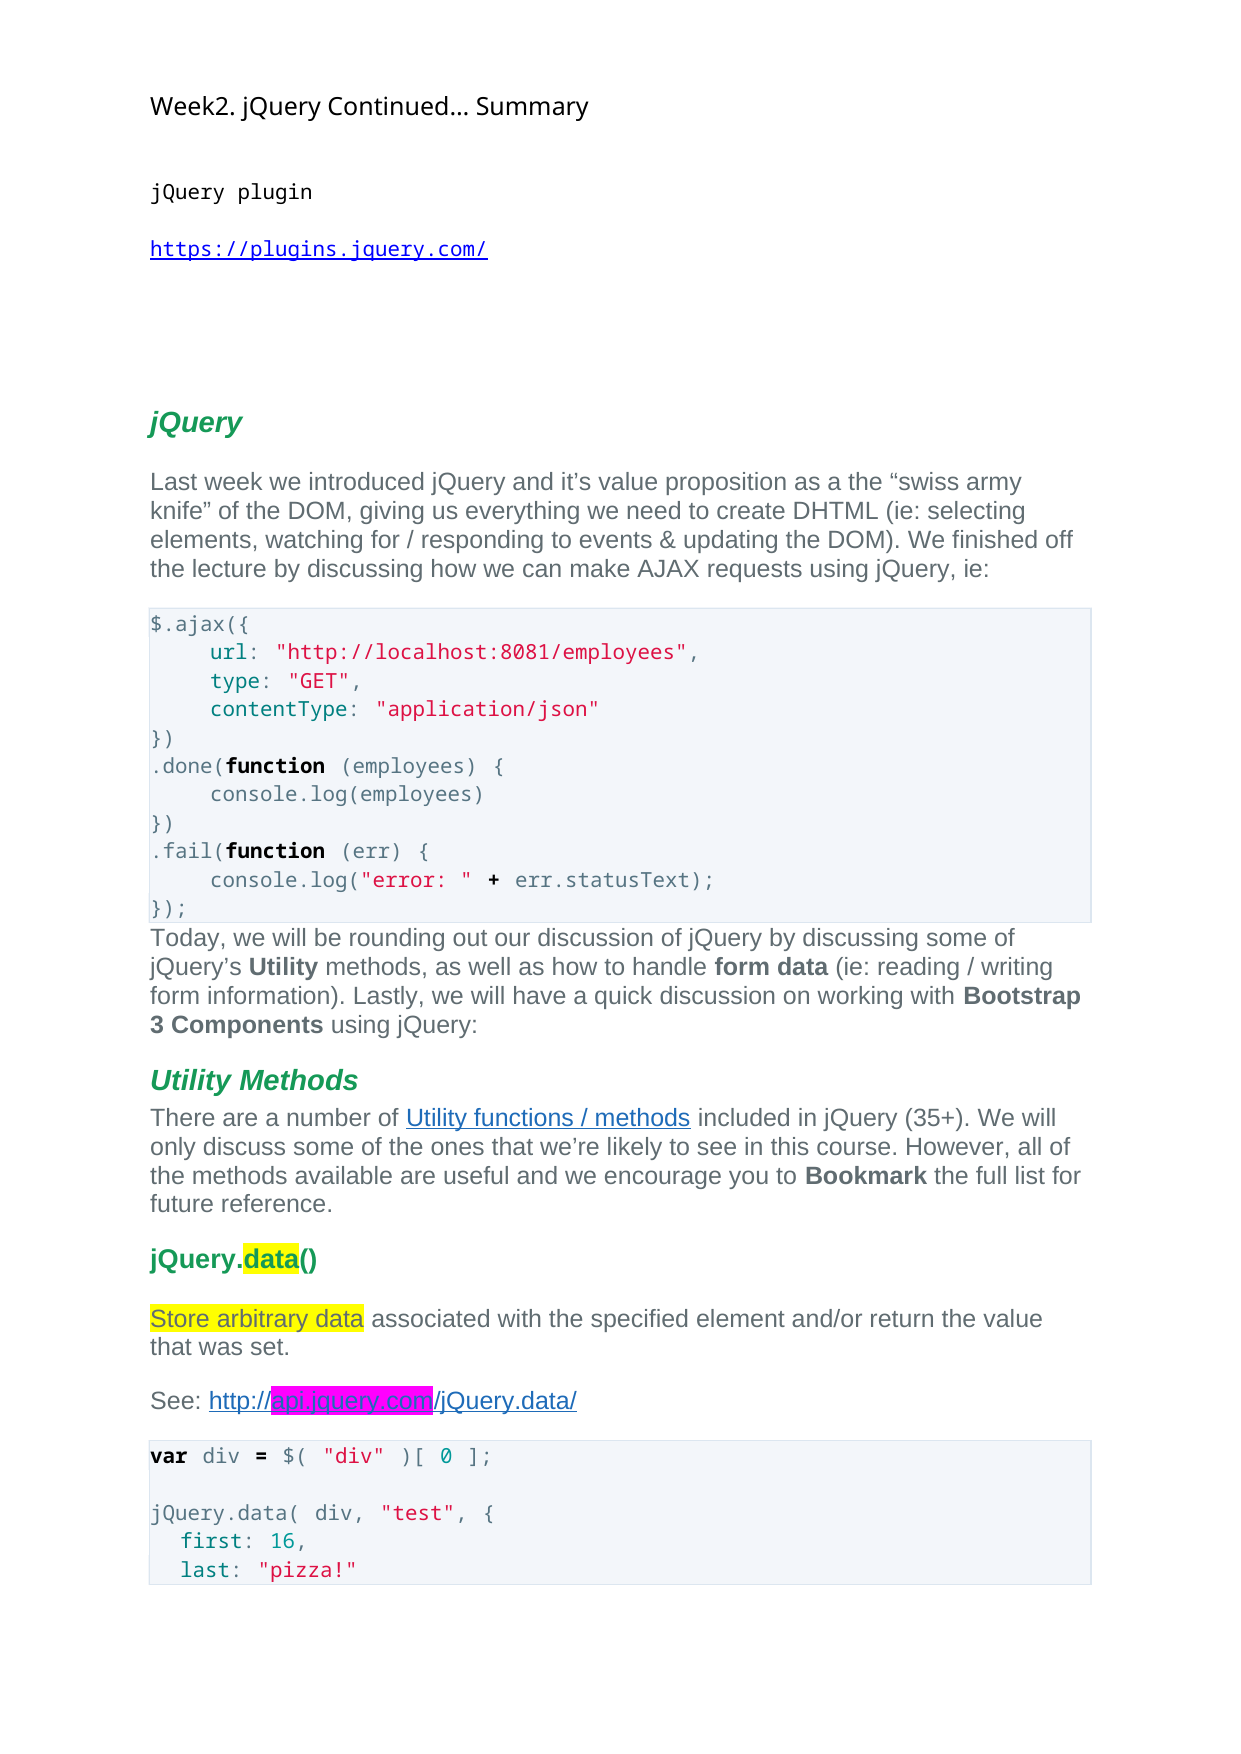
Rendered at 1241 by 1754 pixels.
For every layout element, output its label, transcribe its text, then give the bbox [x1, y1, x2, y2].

text Last week we introduced jQuery and it’s value proposition as a the “swiss army knife” of the DOM, giving us everything we need to create DHTML (ie: selecting elements, watching for / responding to events & updating the DOM). We finished off the lecture by discussing how we can make AJAX requests using jQuery, ie: [150, 467, 1090, 582]
text https://plugins.jquery.com/ [150, 234, 1090, 262]
subtitle Utility Methods [150, 1063, 1090, 1097]
text See: http://api.jquery.com/jQuery.data/ [150, 1386, 271, 1415]
subtitle jQuery.data() [150, 1243, 243, 1274]
text }) [150, 808, 1090, 836]
text last: "pizza!" [150, 1553, 1090, 1584]
text Today, we will be rounding out our discussion of jQuery by discussing some of jQuery’s Utility methods, as well as how to handle form data (ie: reading / writing form information). Lastly, we will have a quick discussion on working with Bootstrap 3 Components using jQuery: [150, 923, 1090, 1038]
text contentType: "application/json" [150, 694, 1090, 723]
text }); [150, 892, 1090, 922]
text Store arbitrary data associated with the specified element and/or return the value that was set. [150, 1303, 1090, 1361]
text See: http://api.jquery.com/jQuery.data/ [433, 1386, 1090, 1415]
text type: "GET", [150, 666, 1090, 694]
text There are a number of Utility functions / methods included in jQuery (35+). We will only discuss some of the ones that we’re likely to see in this course. However, all of the methods available are useful and we encourage you to Bookmark the full list for future reference. [150, 1103, 1090, 1218]
subtitle jQuery.data() [299, 1243, 1090, 1274]
text url: "http://localhost:8081/employees", [150, 637, 1090, 666]
text var div = $( "div" )[ 0 ]; [150, 1441, 1090, 1470]
text console.log(employees) [150, 779, 1090, 808]
text console.log("error: " + err.statusText); [150, 865, 1090, 892]
text jQuery plugin [150, 177, 1090, 206]
text }) [150, 723, 1090, 751]
text .done(function (employees) { [150, 751, 1090, 779]
text .fail(function (err) { [150, 836, 1090, 865]
text $.ajax({ [150, 609, 1090, 637]
text jQuery.data( div, "test", { [150, 1498, 1090, 1527]
text first: 16, [150, 1527, 1090, 1553]
subtitle jQuery [150, 405, 1090, 438]
